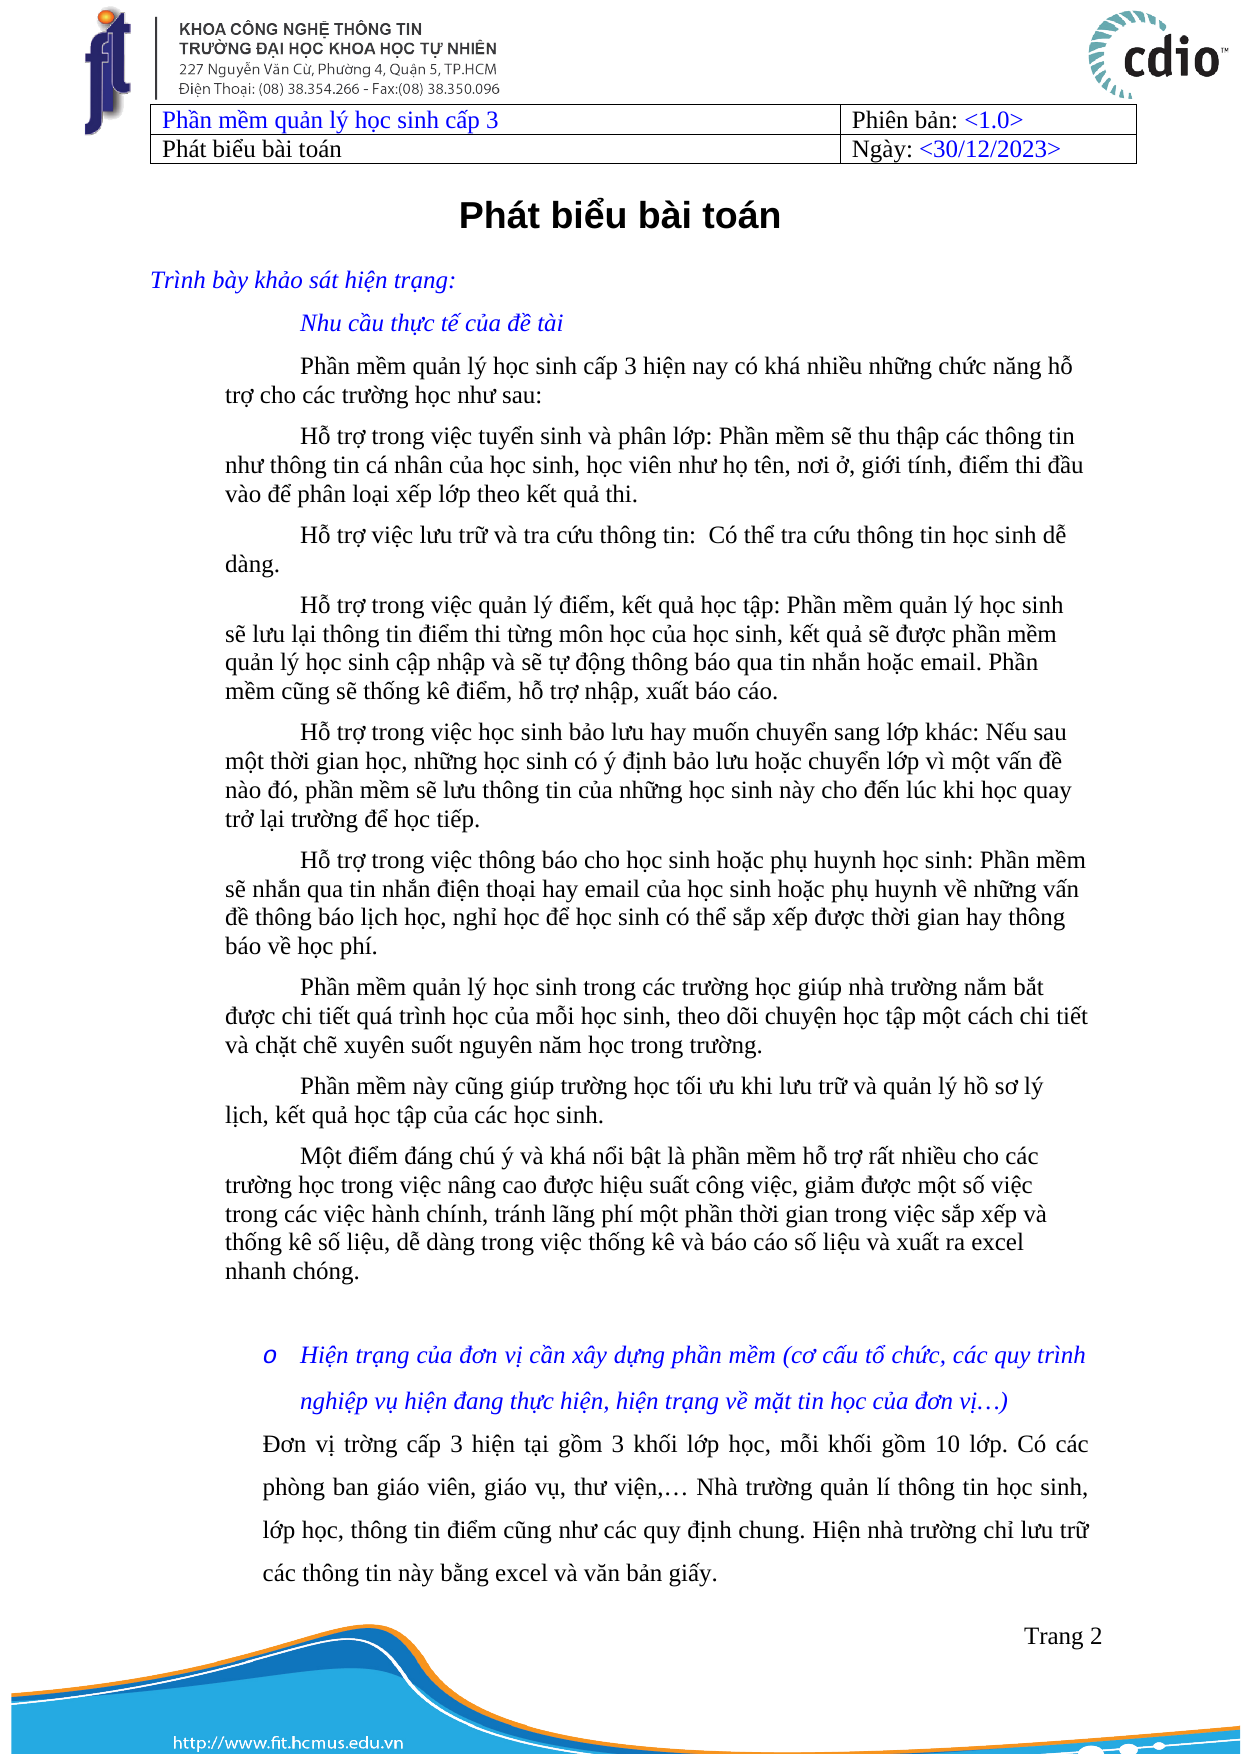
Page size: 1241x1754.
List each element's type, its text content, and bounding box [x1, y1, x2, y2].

picture [151, 105, 840, 134]
picture [61, 0, 1241, 159]
text Đơn vị trờng cấp 3 hiện tại gồm 3 khối lớp học, mỗi khối gồm 10 lớp. Có các phòng ban giáo viên, giáo vụ, thư viện,… Nhà trường quản lí thông tin học sinh, lớp học, thông tin điểm cũng như các quy định chung. Hiện nhà trường chỉ lưu trữ các thông tin này bằng excel và văn bản giấy. [262, 1429, 1090, 1587]
text Trình bày khảo sát hiện trạng: [150, 265, 1090, 294]
picture [11, 1621, 1241, 1754]
list Hiện trạng của đơn vị cần xây dựng phần mềm (cơ cấu tổ chức, các quy trình nghiệp vụ hiện đang thực hiện, hiện trạng về mặt tin học của đơn vị…) [262, 1341, 1090, 1414]
text Hỗ trợ trong việc tuyển sinh và phân lớp: Phần mềm sẽ thu thập các thông tin như thông tin cá nhân của học sinh, học viên như họ tên, nơi ở, giới tính, điểm thi đầu vào để phân loại xếp lớp theo kết quả thi. [225, 421, 1090, 507]
picture [841, 135, 1136, 159]
text Hỗ trợ trong việc thông báo cho học sinh hoặc phụ huynh học sinh: Phần mềm sẽ nhắn qua tin nhắn điện thoại hay email của học sinh hoặc phụ huynh về những vấn đề thông báo lịch học, nghỉ học để học sinh có thể sắp xếp được thời gian hay thông báo về học phí. [225, 845, 1090, 960]
text Phần mềm quản lý học sinh cấp 3 hiện nay có khá nhiều những chức năng hỗ trợ cho các trường học như sau: [225, 351, 1090, 409]
text Hỗ trợ trong việc học sinh bảo lưu hay muốn chuyển sang lớp khác: Nếu sau một thời gian học, những học sinh có ý định bảo lưu hoặc chuyển lớp vì một vấn đề nào đó, phần mềm sẽ lưu thông tin của những học sinh này cho đến lúc khi học quay trở lại trường để học tiếp. [225, 717, 1090, 832]
text Hỗ trợ trong việc quản lý điểm, kết quả học tập: Phần mềm quản lý học sinh sẽ lưu lại thông tin điểm thi từng môn học của học sinh, kết quả sẽ được phần mềm quản lý học sinh cập nhập và sẽ tự động thông báo qua tin nhắn hoặc email. Phần mềm cũng sẽ thống kê điểm, hỗ trợ nhập, xuất báo cáo. [225, 590, 1090, 705]
text Một điểm đáng chú ý và khá nổi bật là phần mềm hỗ trợ rất nhiều cho các trường học trong việc nâng cao được hiệu suất công việc, giảm được một số việc trong các việc hành chính, tránh lãng phí một phần thời gian trong việc sắp xếp và thống kê số liệu, dễ dàng trong việc thống kê và báo cáo số liệu và xuất ra excel nhanh chóng. [225, 1141, 1090, 1285]
text Phần mềm quản lý học sinh trong các trường học giúp nhà trường nắm bắt được chi tiết quá trình học của mỗi học sinh, theo dõi chuyện học tập một cách chi tiết và chặt chẽ xuyên suốt nguyên năm học trong trường. [225, 972, 1090, 1059]
text Phần mềm này cũng giúp trường học tối ưu khi lưu trữ và quản lý hồ sơ lý lịch, kết quả học tập của các học sinh. [225, 1071, 1090, 1129]
text Nhu cầu thực tế của đề tài [225, 308, 1090, 337]
text Hỗ trợ việc lưu trữ và tra cứu thông tin: Có thể tra cứu thông tin học sinh dễ dàng. [225, 520, 1090, 577]
title Phát biểu bài toán [150, 193, 1090, 236]
picture [841, 105, 1136, 134]
picture [151, 135, 840, 159]
